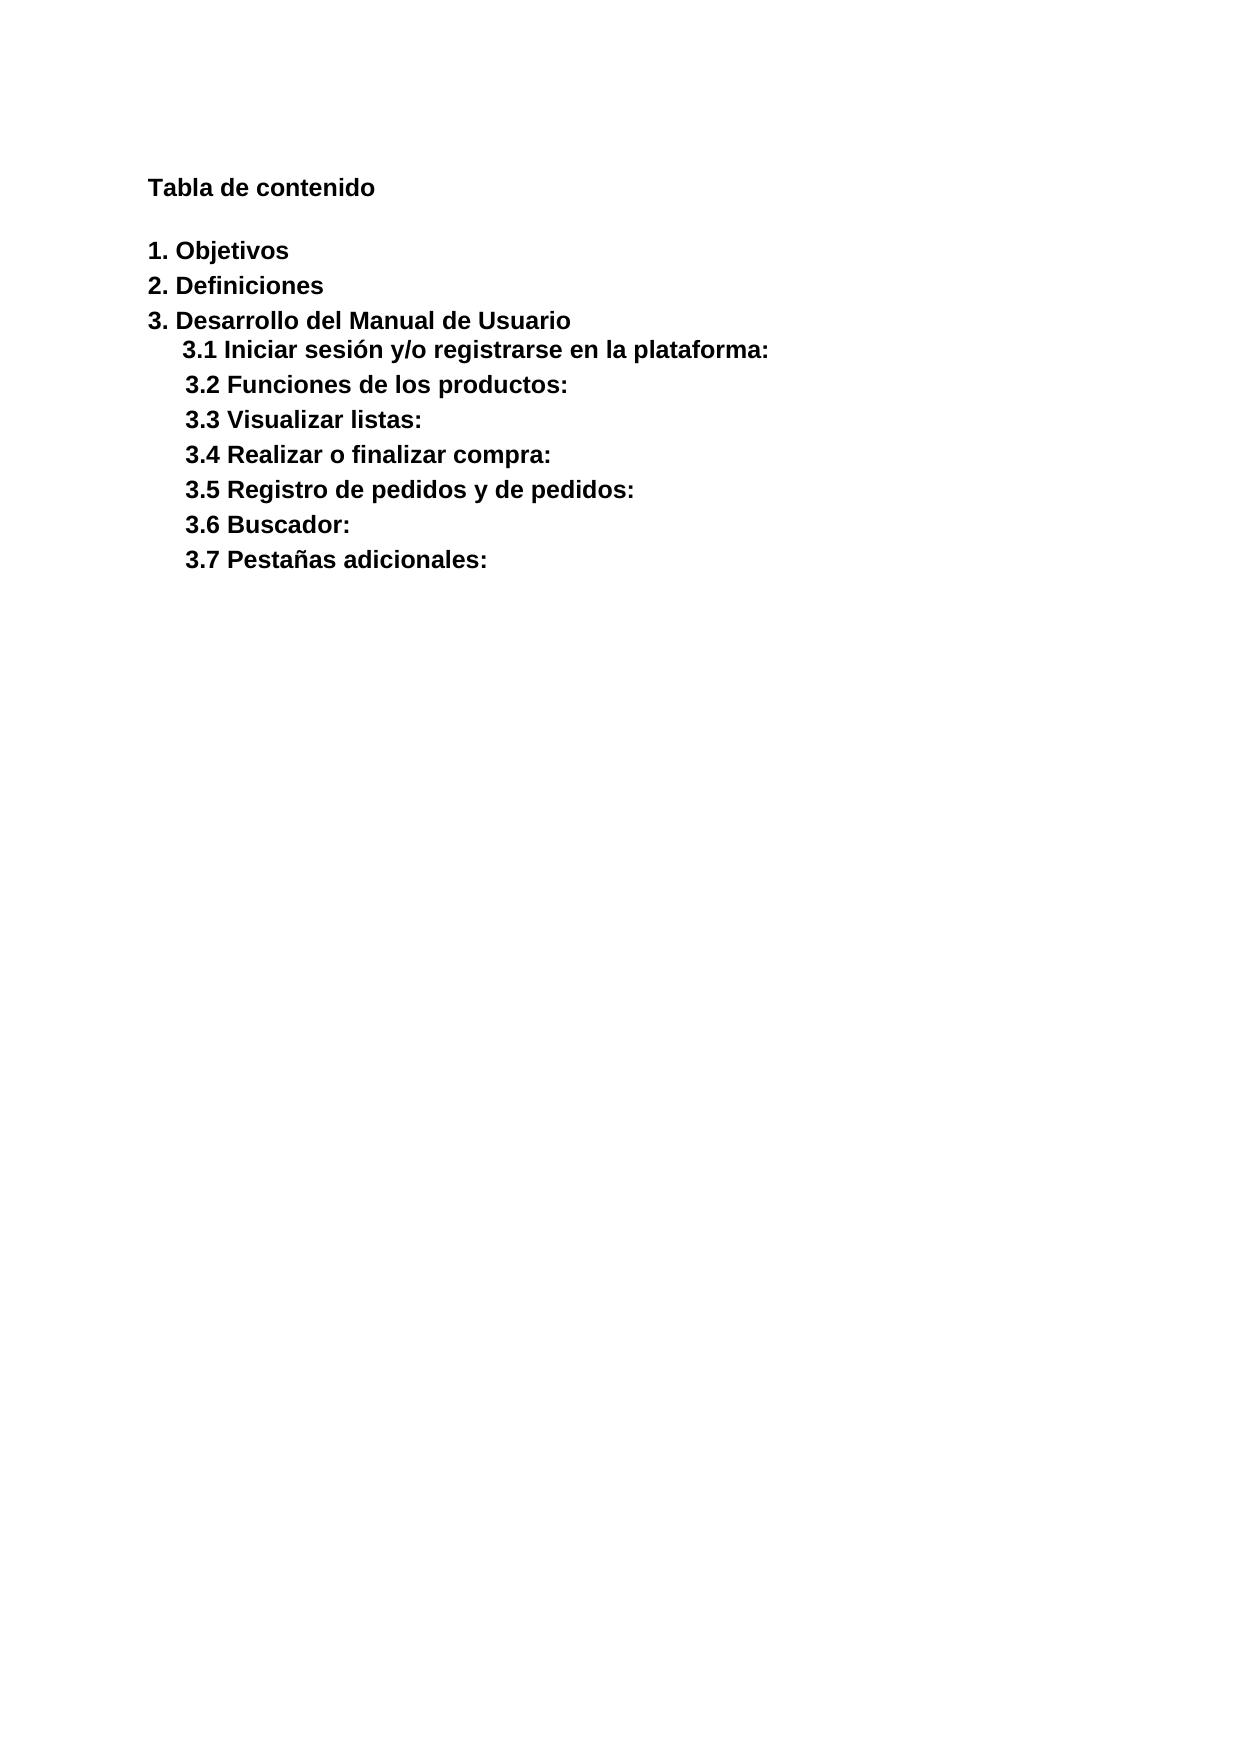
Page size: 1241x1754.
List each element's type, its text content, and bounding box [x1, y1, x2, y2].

text Tabla de contenido [148, 173, 1093, 201]
